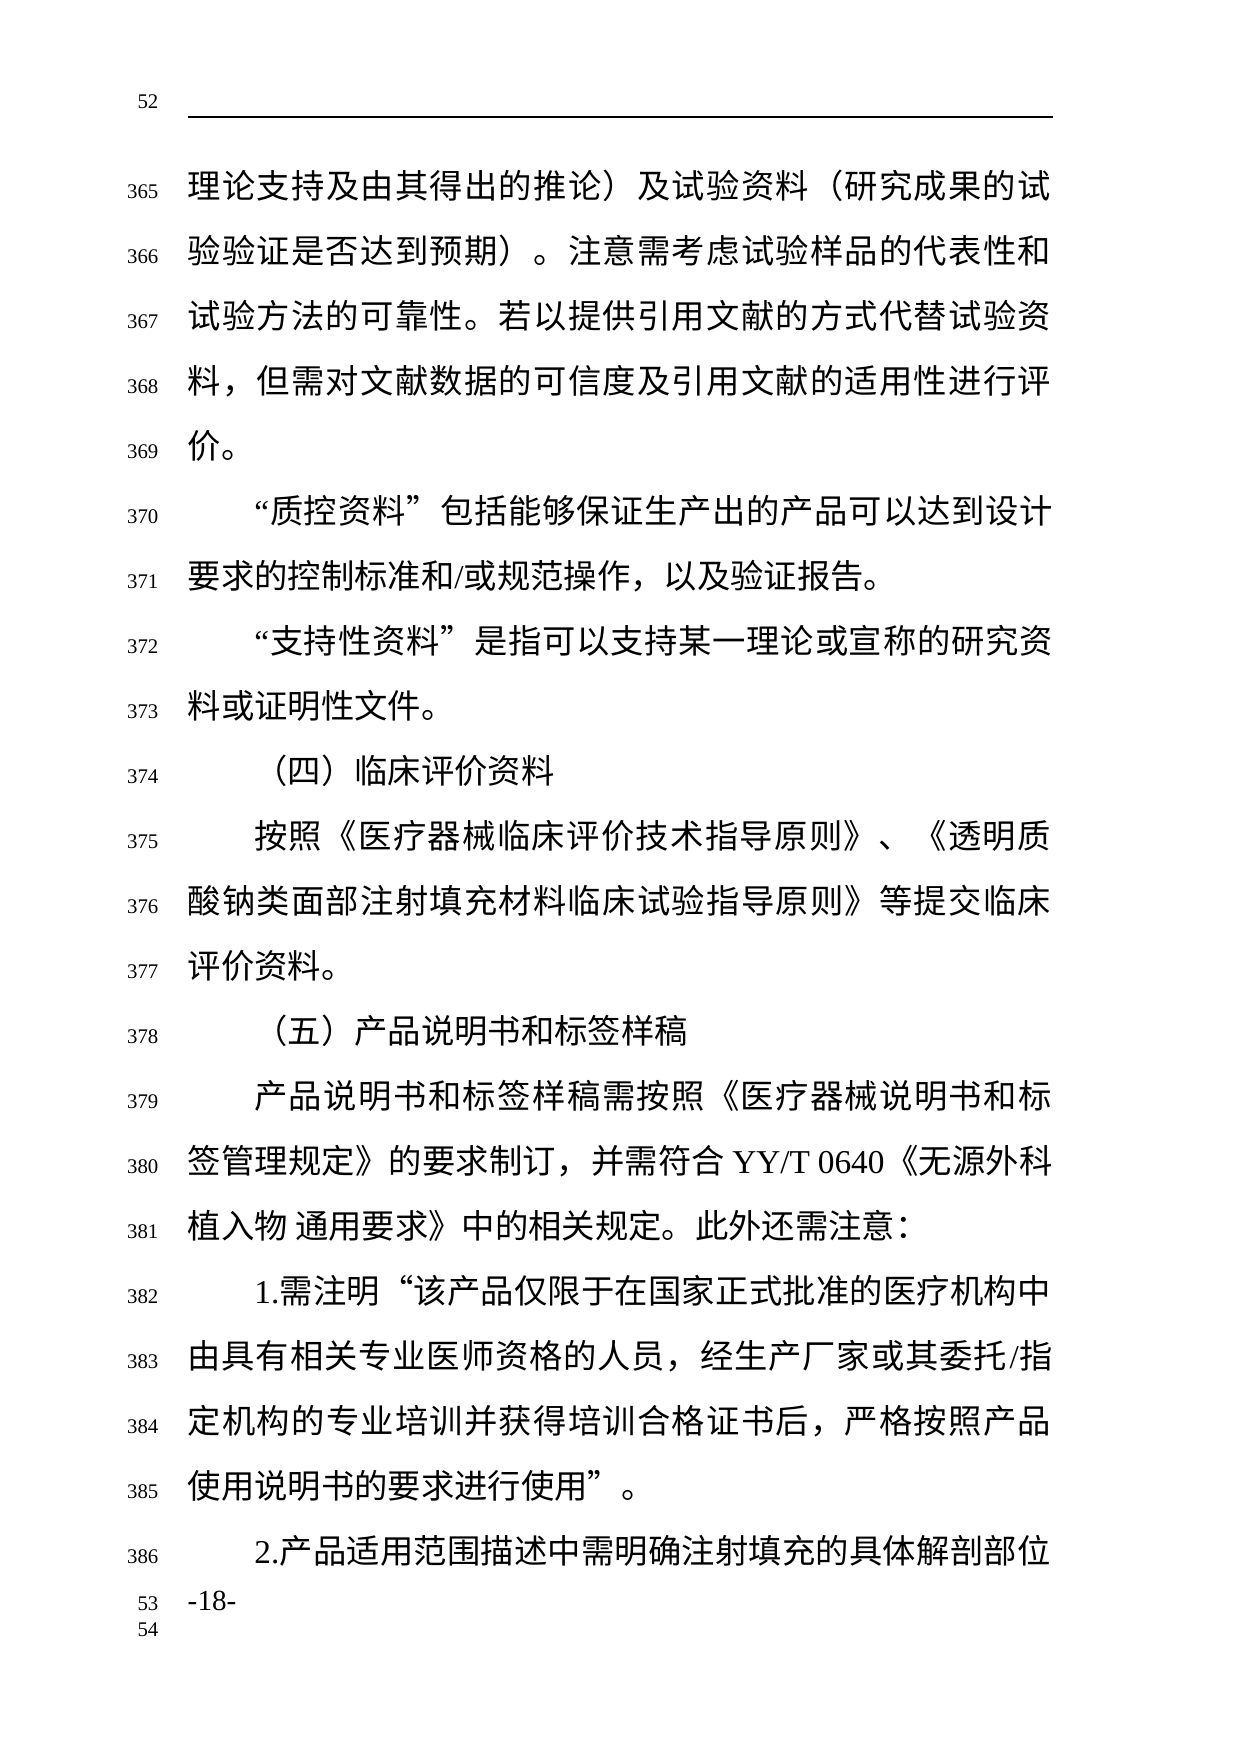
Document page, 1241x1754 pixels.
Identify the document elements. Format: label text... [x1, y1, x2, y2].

text 按照《医疗器械临床评价技术指导原则》、《透明质酸钠类面部注射填充材料临床试验指导原则》等提交临床评价资料。 [187, 802, 1053, 997]
text “质控资料”包括能够保证生产出的产品可以达到设计要求的控制标准和/或规范操作，以及验证报告。 [187, 477, 1053, 607]
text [187, 1517, 1053, 1582]
text 1.需注明“该产品仅限于在国家正式批准的医疗机构中由具有相关专业医师资格的人员，经生产厂家或其委托/指定机构的专业培训并获得培训合格证书后，严格按照产品使用说明书的要求进行使用”。 [187, 1257, 1053, 1517]
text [187, 152, 1053, 477]
text （四）临床评价资料 [187, 737, 1053, 802]
text 产品说明书和标签样稿需按照《医疗器械说明书和标签管理规定》的要求制订，并需符合YY/T 0640《无源外科植入物 通用要求》中的相关规定。此外还需注意： [187, 1062, 1053, 1257]
text （五）产品说明书和标签样稿 [187, 997, 1053, 1062]
text “支持性资料”是指可以支持某一理论或宣称的研究资料或证明性文件。 [187, 607, 1053, 737]
